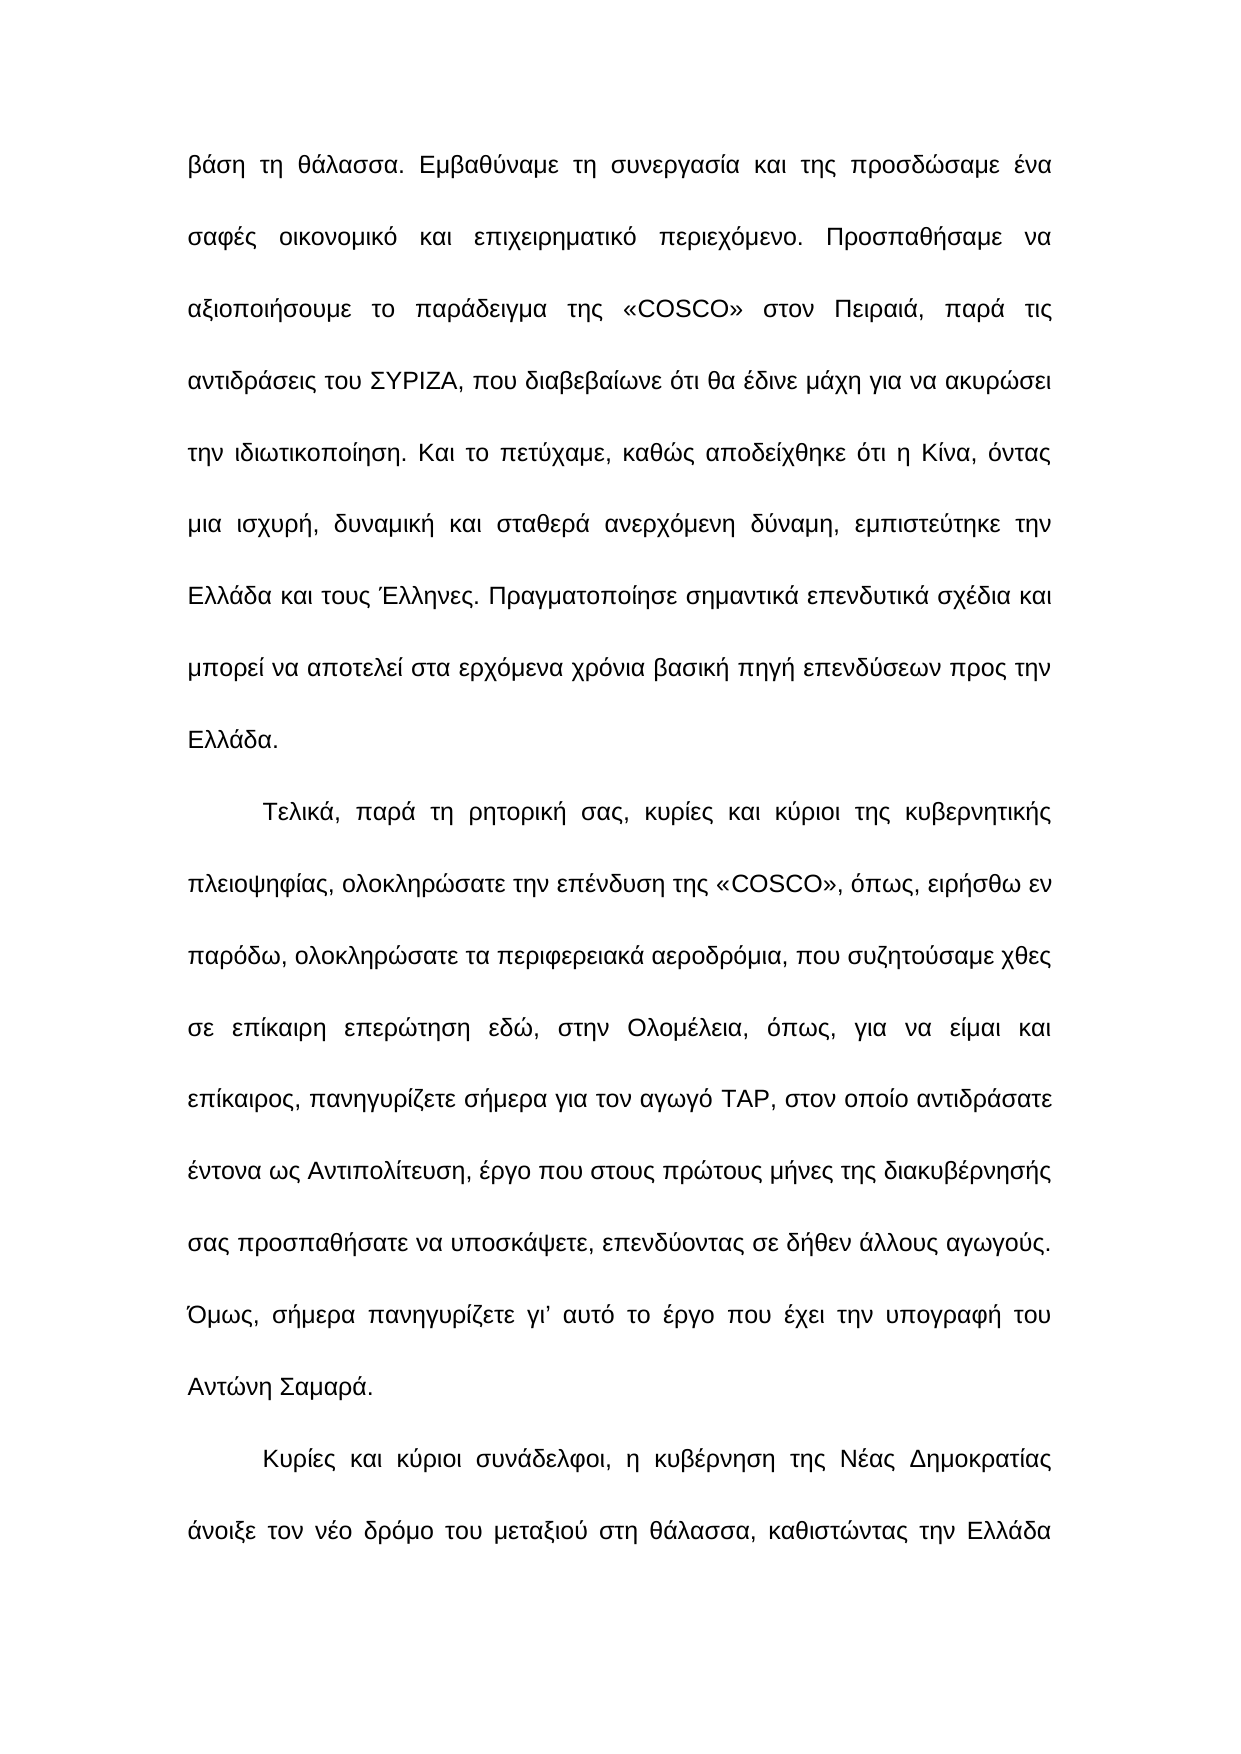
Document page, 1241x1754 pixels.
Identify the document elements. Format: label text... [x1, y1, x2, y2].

text Τελικά, παρά τη ρητορική σας, κυρίες και κύριοι της κυβερνητικής πλειοψηφίας, ολοκληρώσατε την επένδυση της «COSCO», όπως, ειρήσθω εν παρόδω, ολοκληρώσατε τα περιφερειακά αεροδρόμια, που συζητούσαμε χθες σε επίκαιρη επερώτηση εδώ, στην Ολομέλεια, όπως, για να είμαι και επίκαιρος, πανηγυρίζετε σήμερα για τον αγωγό TAP, στον οποίο αντιδράσατε έντονα ως Αντιπολίτευση, έργο που στους πρώτους μήνες της διακυβέρνησής σας προσπαθήσατε να υποσκάψετε, επενδύοντας σε δήθεν άλλους αγωγούς. Όμως, σήμερα πανηγυρίζετε γι’ αυτό το έργο που έχει την υπογραφή του Αντώνη Σαμαρά. [187, 797, 1053, 1401]
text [187, 1444, 1053, 1544]
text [187, 150, 1053, 754]
